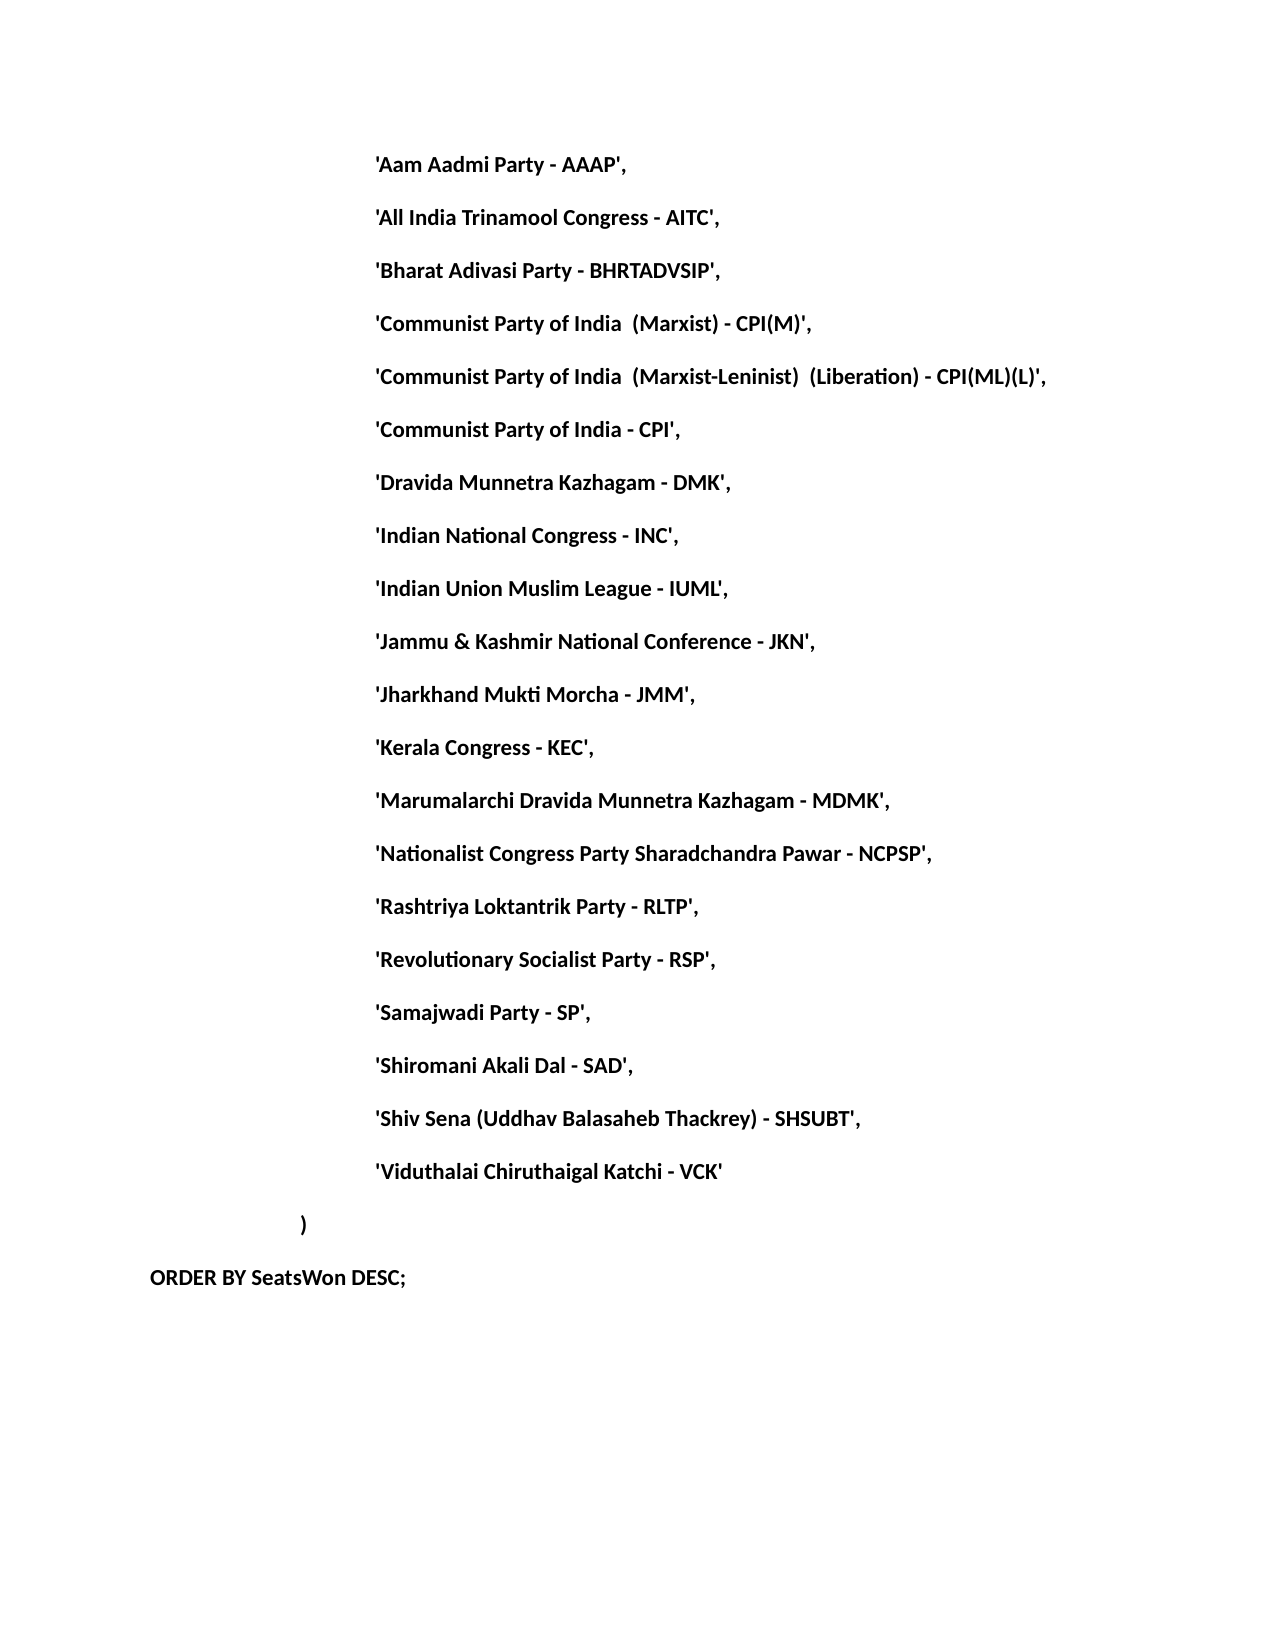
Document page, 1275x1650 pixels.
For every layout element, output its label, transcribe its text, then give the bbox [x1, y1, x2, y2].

text 'Marumalarchi Dravida Munnetra Kazhagam - MDMK', [150, 786, 1125, 814]
text 'All India Trinamool Congress - AITC', [150, 203, 1125, 231]
text 'Revolutionary Socialist Party - RSP', [150, 945, 1125, 973]
text 'Jharkhand Mukti Morcha - JMM', [150, 680, 1125, 708]
text 'Dravida Munnetra Kazhagam - DMK', [150, 468, 1125, 496]
text 'Rashtriya Loktantrik Party - RLTP', [150, 892, 1125, 920]
text 'Communist Party of India (Marxist-Leninist) (Liberation) - CPI(ML)(L)', [150, 362, 1125, 390]
text ) [150, 1210, 1125, 1238]
text 'Samajwadi Party - SP', [150, 998, 1125, 1026]
text 'Communist Party of India - CPI', [150, 415, 1125, 443]
text 'Shiv Sena (Uddhav Balasaheb Thackrey) - SHSUBT', [150, 1104, 1125, 1132]
text 'Jammu & Kashmir National Conference - JKN', [150, 627, 1125, 655]
text 'Shiromani Akali Dal - SAD', [150, 1051, 1125, 1079]
text 'Kerala Congress - KEC', [150, 733, 1125, 761]
text ORDER BY SeatsWon DESC; [150, 1263, 1125, 1291]
text 'Indian Union Muslim League - IUML', [150, 574, 1125, 602]
text 'Viduthalai Chiruthaigal Katchi - VCK' [150, 1157, 1125, 1185]
text 'Indian National Congress - INC', [150, 521, 1125, 549]
text 'Bharat Adivasi Party - BHRTADVSIP', [150, 256, 1125, 284]
text 'Aam Aadmi Party - AAAP', [150, 150, 1125, 178]
text 'Nationalist Congress Party Sharadchandra Pawar - NCPSP', [150, 839, 1125, 867]
text 'Communist Party of India (Marxist) - CPI(M)', [150, 309, 1125, 337]
